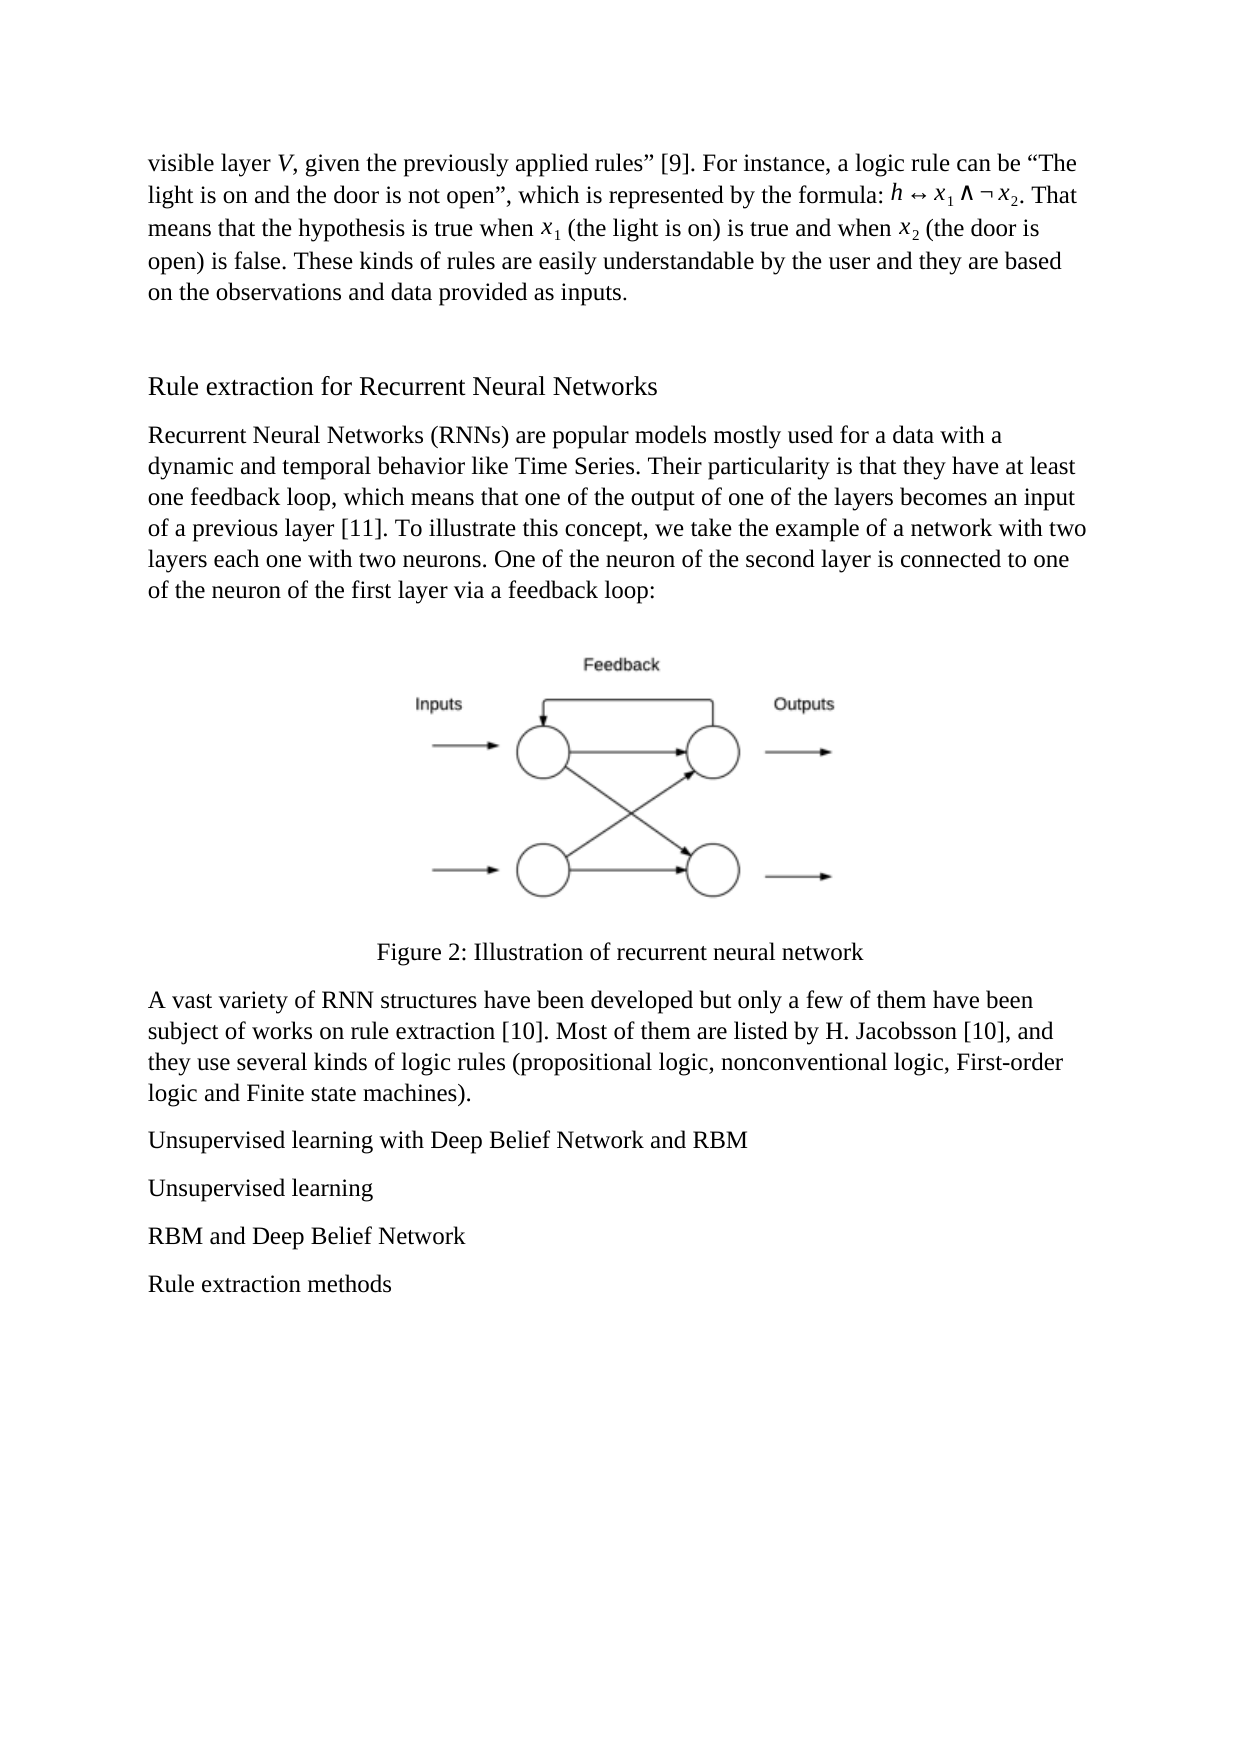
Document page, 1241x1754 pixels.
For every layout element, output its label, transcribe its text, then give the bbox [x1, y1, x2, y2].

text Rule extraction for Recurrent Neural Networks [148, 370, 1093, 401]
text Recurrent Neural Networks (RNNs) are popular models mostly used for a data with a dynamic and temporal behavior like Time Series. Their particularity is that they have at least one feedback loop, which means that one of the output of one of the layers becomes an input of a previous layer [11]. To illustrate this concept, we take the example of a network with two layers each one with two neurons. One of the neuron of the second layer is connected to one of the neuron of the first layer via a feedback loop: [148, 420, 1093, 604]
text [148, 148, 1093, 306]
text RBM and Deep Belief Network [148, 1221, 1093, 1250]
text Figure 2: Illustration of recurrent neural network [148, 937, 1093, 966]
text Unsupervised learning [148, 1173, 1093, 1202]
text Rule extraction methods [148, 1269, 1093, 1297]
text Unsupervised learning with Deep Belief Network and RBM [148, 1126, 1093, 1154]
text A vast variety of RNN structures have been developed but only a few of them have been subject of works on rule extraction [10]. Most of them are listed by H. Jacobsson [10], and they use several kinds of logic rules (propositional logic, nonconventional logic, First-order logic and Finite state machines). [148, 985, 1093, 1107]
picture [365, 622, 875, 919]
